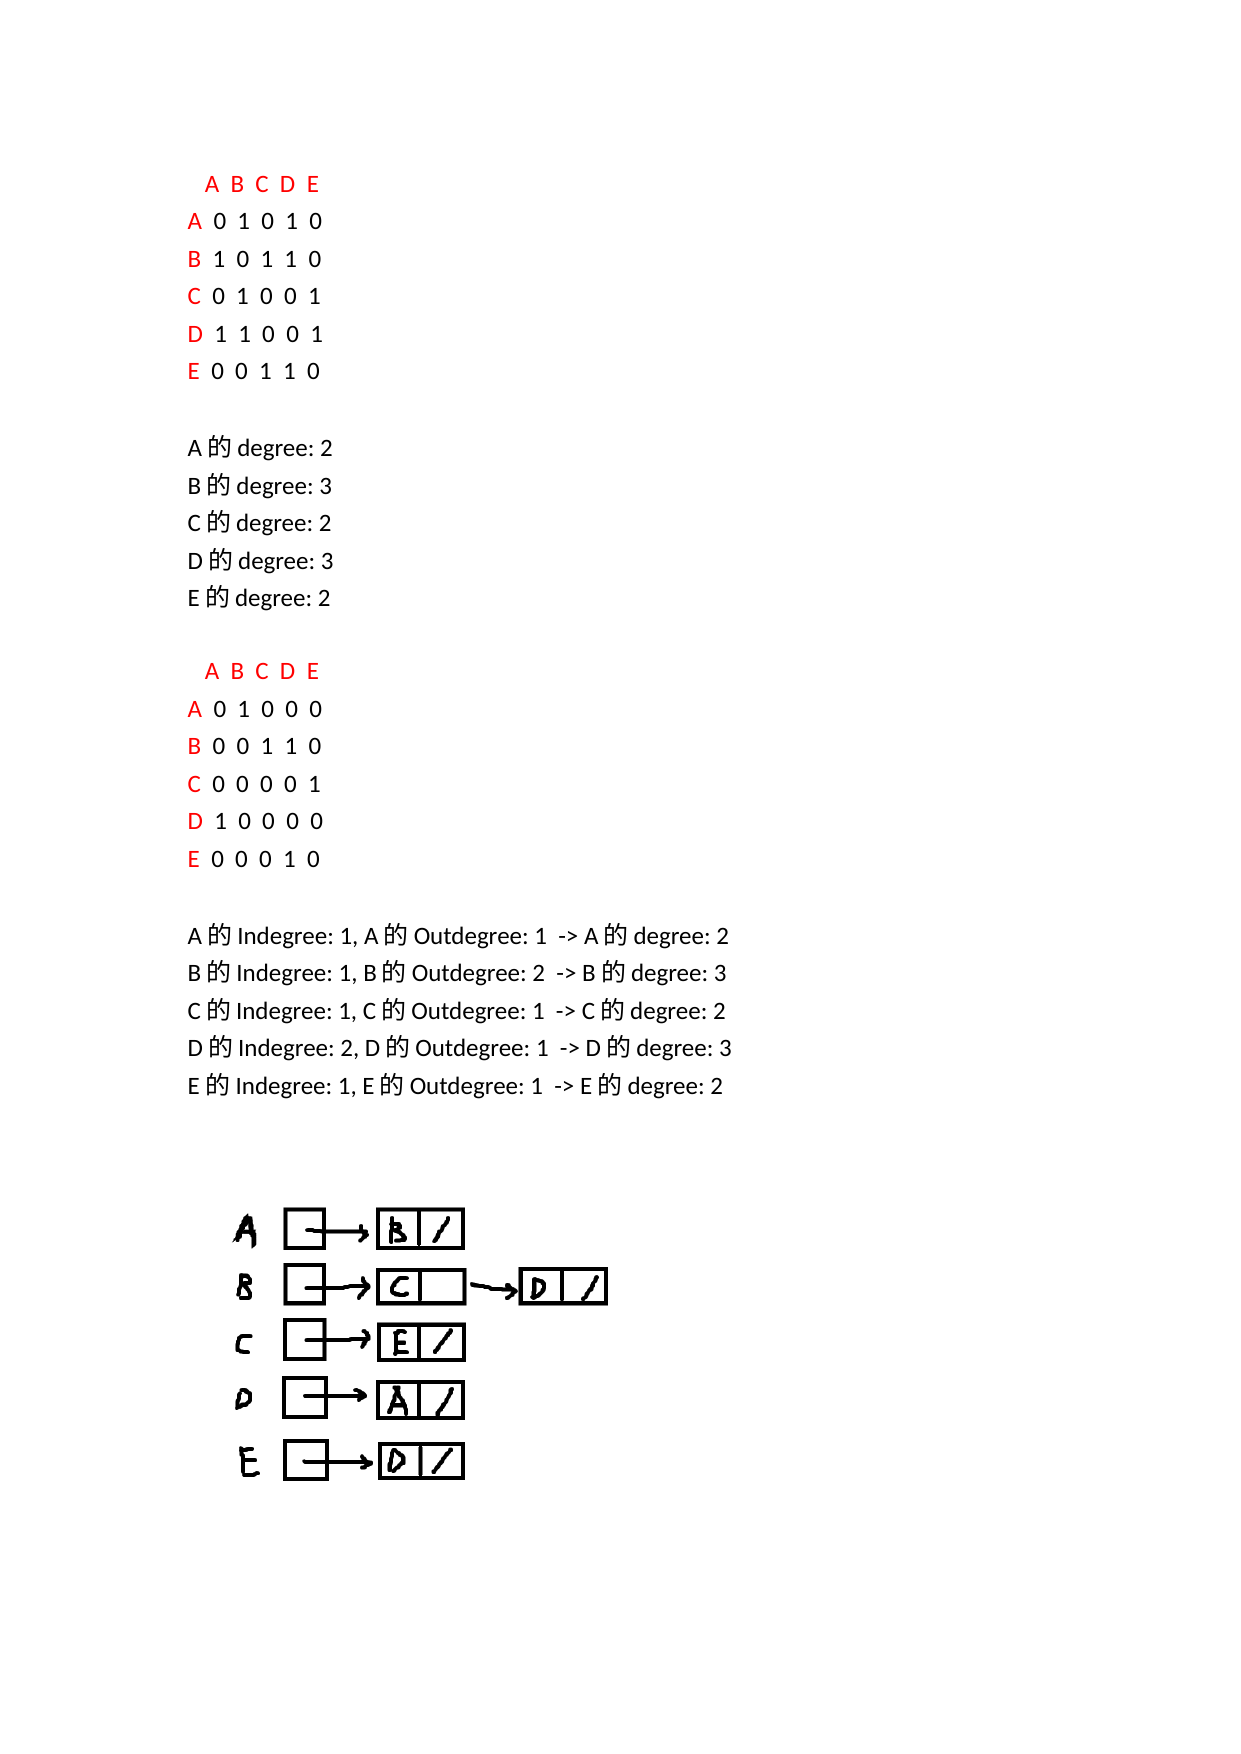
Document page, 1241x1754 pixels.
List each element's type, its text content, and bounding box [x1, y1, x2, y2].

text C的Indegree: 1, C的Outdegree: 1 -> C的degree: 2 [187, 989, 1053, 1027]
text A 0 1 0 1 0 [187, 202, 1053, 239]
text B 1 0 1 1 0 [187, 239, 1053, 277]
text A的degree: 2 [187, 427, 1053, 464]
text D的Indegree: 2, D的Outdegree: 1 -> D的degree: 3 [187, 1027, 1053, 1064]
text D的degree: 3 [187, 539, 1053, 577]
text B的Indegree: 1, B的Outdegree: 2 -> B的degree: 3 [187, 952, 1053, 989]
text D 1 0 0 0 0 [187, 802, 1053, 839]
text A B C D E [187, 164, 1053, 202]
text E 0 0 1 1 0 [187, 352, 1053, 389]
text C 0 0 0 0 1 [187, 764, 1053, 802]
picture [187, 1177, 676, 1532]
text E 的Indegree: 1, E的Outdegree: 1 -> E的degree: 2 [187, 1064, 1053, 1102]
text B 0 0 1 1 0 [187, 727, 1053, 764]
text C的degree: 2 [187, 502, 1053, 539]
text E的degree: 2 [187, 577, 1053, 614]
text A B C D E [187, 652, 1053, 689]
text E 0 0 0 1 0 [187, 839, 1053, 877]
text C 0 1 0 0 1 [187, 277, 1053, 314]
text A的Indegree: 1, A的Outdegree: 1 -> A的degree: 2 [187, 914, 1053, 952]
text A 0 1 0 0 0 [187, 689, 1053, 727]
text D 1 1 0 0 1 [187, 314, 1053, 352]
text B的degree: 3 [187, 464, 1053, 502]
